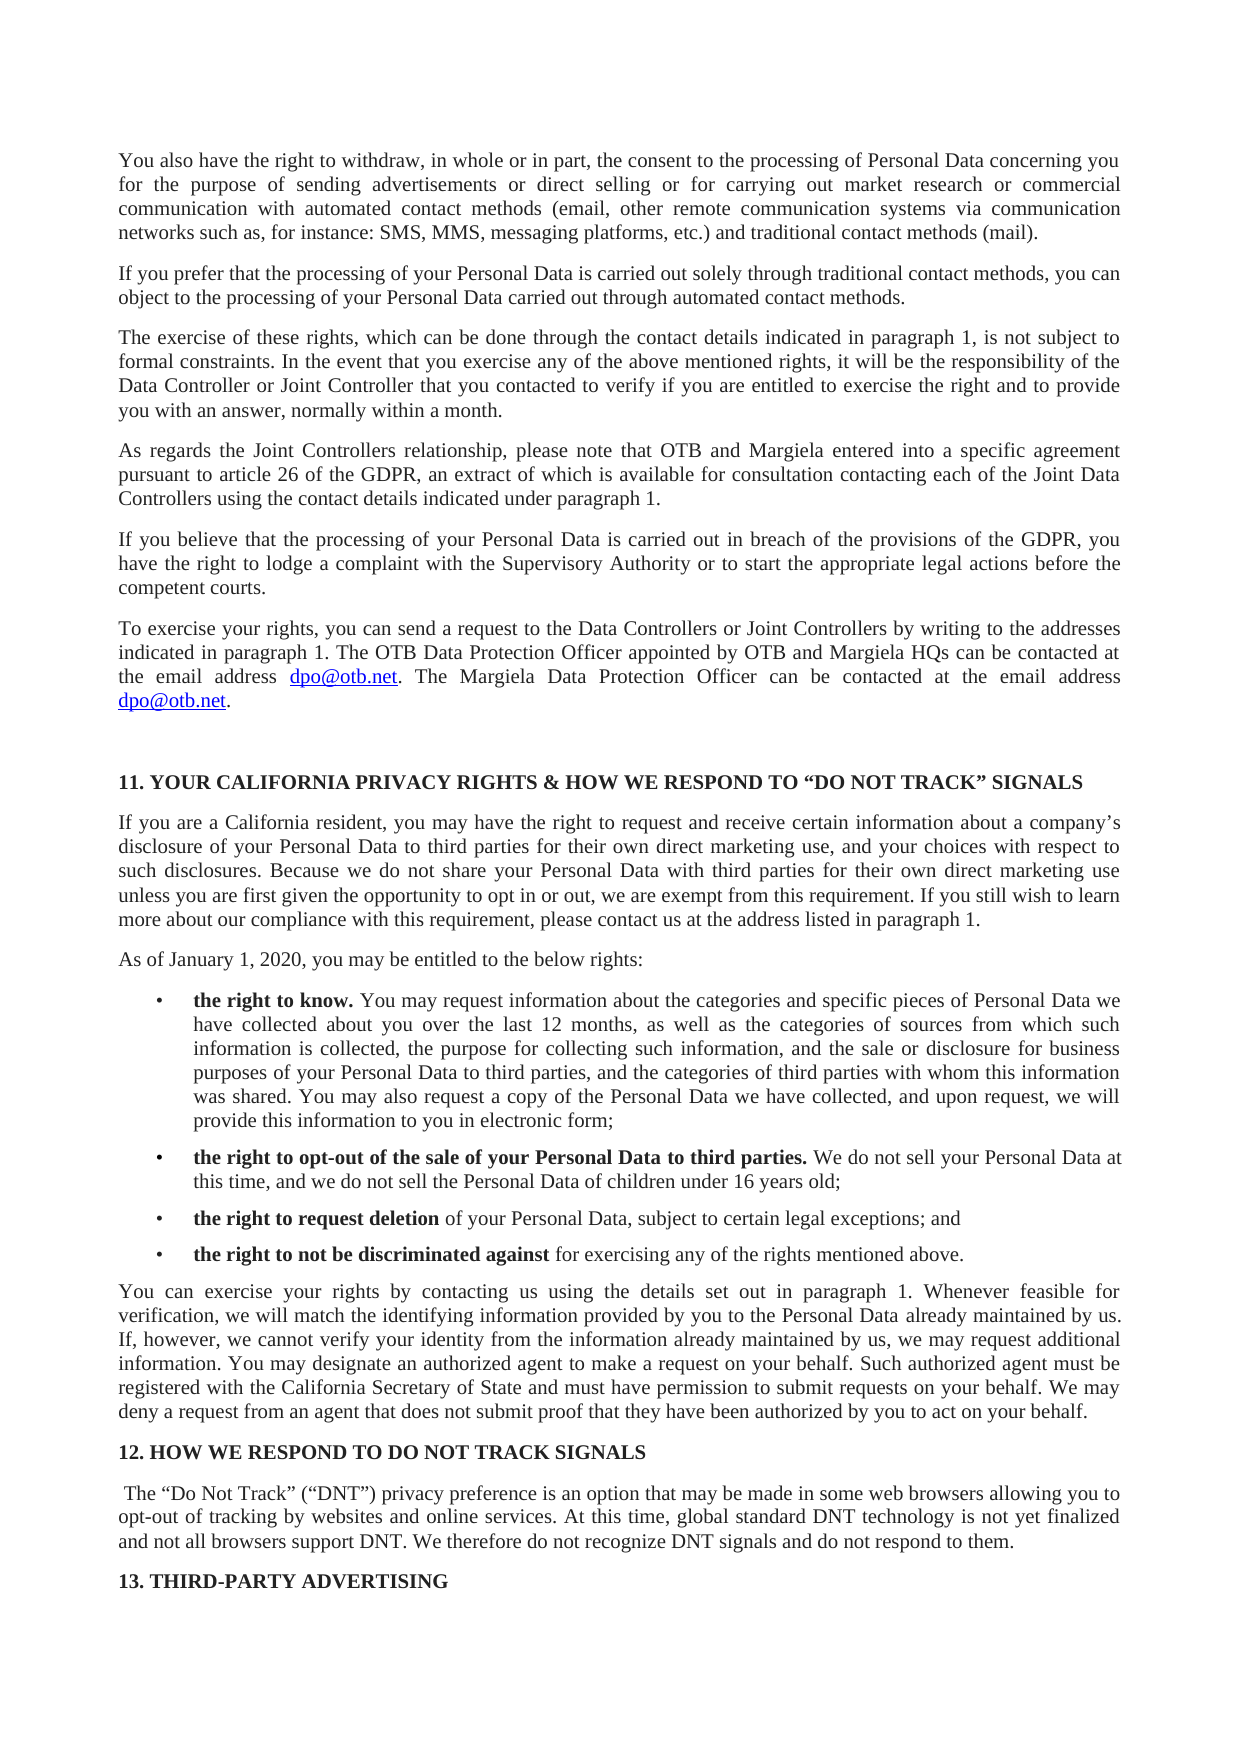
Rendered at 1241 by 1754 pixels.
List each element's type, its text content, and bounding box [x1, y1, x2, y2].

list the right to opt-out of the sale of your Personal Data to third parties. We do not sell your Personal Data at this time, and we do not sell the Personal Data of children under 16 years old; [156, 1145, 1122, 1193]
text You can exercise your rights by contacting us using the details set out in paragraph 1. Whenever feasible for verification, we will match the identifying information provided by you to the Personal Data already maintained by us. If, however, we cannot verify your identity from the information already maintained by us, we may request additional information. You may designate an authorized agent to make a request on your behalf. Such authorized agent must be registered with the California Secretary of State and must have permission to submit requests on your behalf. We may deny a request from an agent that does not submit proof that they have been authorized by you to act on your behalf. [118, 1279, 1122, 1423]
text 11. YOUR CALIFORNIA PRIVACY RIGHTS & HOW WE RESPOND TO “DO NOT TRACK” SIGNALS [118, 769, 1122, 794]
text The exercise of these rights, which can be done through the contact details indicated in paragraph 1, is not subject to formal constraints. In the event that you exercise any of the above mentioned rights, it will be the responsibility of the Data Controller or Joint Controller that you contacted to verify if you are entitled to exercise the right and to provide you with an answer, normally within a month. [118, 325, 1122, 422]
text 13. THIRD-PARTY ADVERTISING [118, 1569, 1122, 1593]
text You also have the right to withdraw, in whole or in part, the consent to the processing of Personal Data concerning you for the purpose of sending advertisements or direct selling or for carrying out market research or commercial communication with automated contact methods (email, other remote communication systems via communication networks such as, for instance: SMS, MMS, messaging platforms, etc.) and traditional contact methods (mail). [118, 148, 1122, 244]
text 12. HOW WE RESPOND TO DO NOT TRACK SIGNALS [118, 1440, 1122, 1464]
text The “Do Not Track” (“DNT”) privacy preference is an option that may be made in some web browsers allowing you to opt-out of tracking by websites and online services. At this time, global standard DNT technology is not yet finalized and not all browsers support DNT. We therefore do not recognize DNT signals and do not respond to them. [118, 1480, 1122, 1553]
text If you believe that the processing of your Personal Data is carried out in breach of the provisions of the GDPR, you have the right to lodge a complaint with the Supervisory Authority or to start the appropriate legal actions before the competent courts. [118, 527, 1122, 599]
text If you prefer that the processing of your Personal Data is carried out solely through traditional contact methods, you can object to the processing of your Personal Data carried out through automated contact methods. [118, 261, 1122, 309]
text As regards the Joint Controllers relationship, please note that OTB and Margiela entered into a specific agreement pursuant to article 26 of the GDPR, an extract of which is available for consultation contacting each of the Joint Data Controllers using the contact details indicated under paragraph 1. [118, 438, 1122, 510]
list the right to not be discriminated against for exercising any of the rights mentioned above. [156, 1242, 1122, 1266]
text If you are a California resident, you may have the right to request and receive certain information about a company’s disclosure of your Personal Data to third parties for their own direct marketing use, and your choices with respect to such disclosures. Because we do not share your Personal Data with third parties for their own direct marketing use unless you are first given the opportunity to opt in or out, we are exempt from this requirement. If you still wish to learn more about our compliance with this requirement, please contact us at the address listed in paragraph 1. [118, 810, 1122, 931]
text To exercise your rights, you can send a request to the Data Controllers or Joint Controllers by writing to the addresses indicated in paragraph 1. The OTB Data Protection Officer appointed by OTB and Margiela HQs can be contacted at the email address dpo@otb.net. The Margiela Data Protection Officer can be contacted at the email address dpo@otb.net. [118, 616, 1122, 712]
list the right to request deletion of your Personal Data, subject to certain legal exceptions; and [156, 1206, 1122, 1229]
list the right to know. You may request information about the categories and specific pieces of Personal Data we have collected about you over the last 12 months, as well as the categories of sources from which such information is collected, the purpose for collecting such information, and the sale or disclosure for business purposes of your Personal Data to third parties, and the categories of third parties with whom this information was shared. You may also request a copy of the Personal Data we have collected, and upon request, we will provide this information to you in electronic form; [156, 988, 1122, 1132]
text As of January 1, 2020, you may be entitled to the below rights: [118, 947, 1122, 971]
